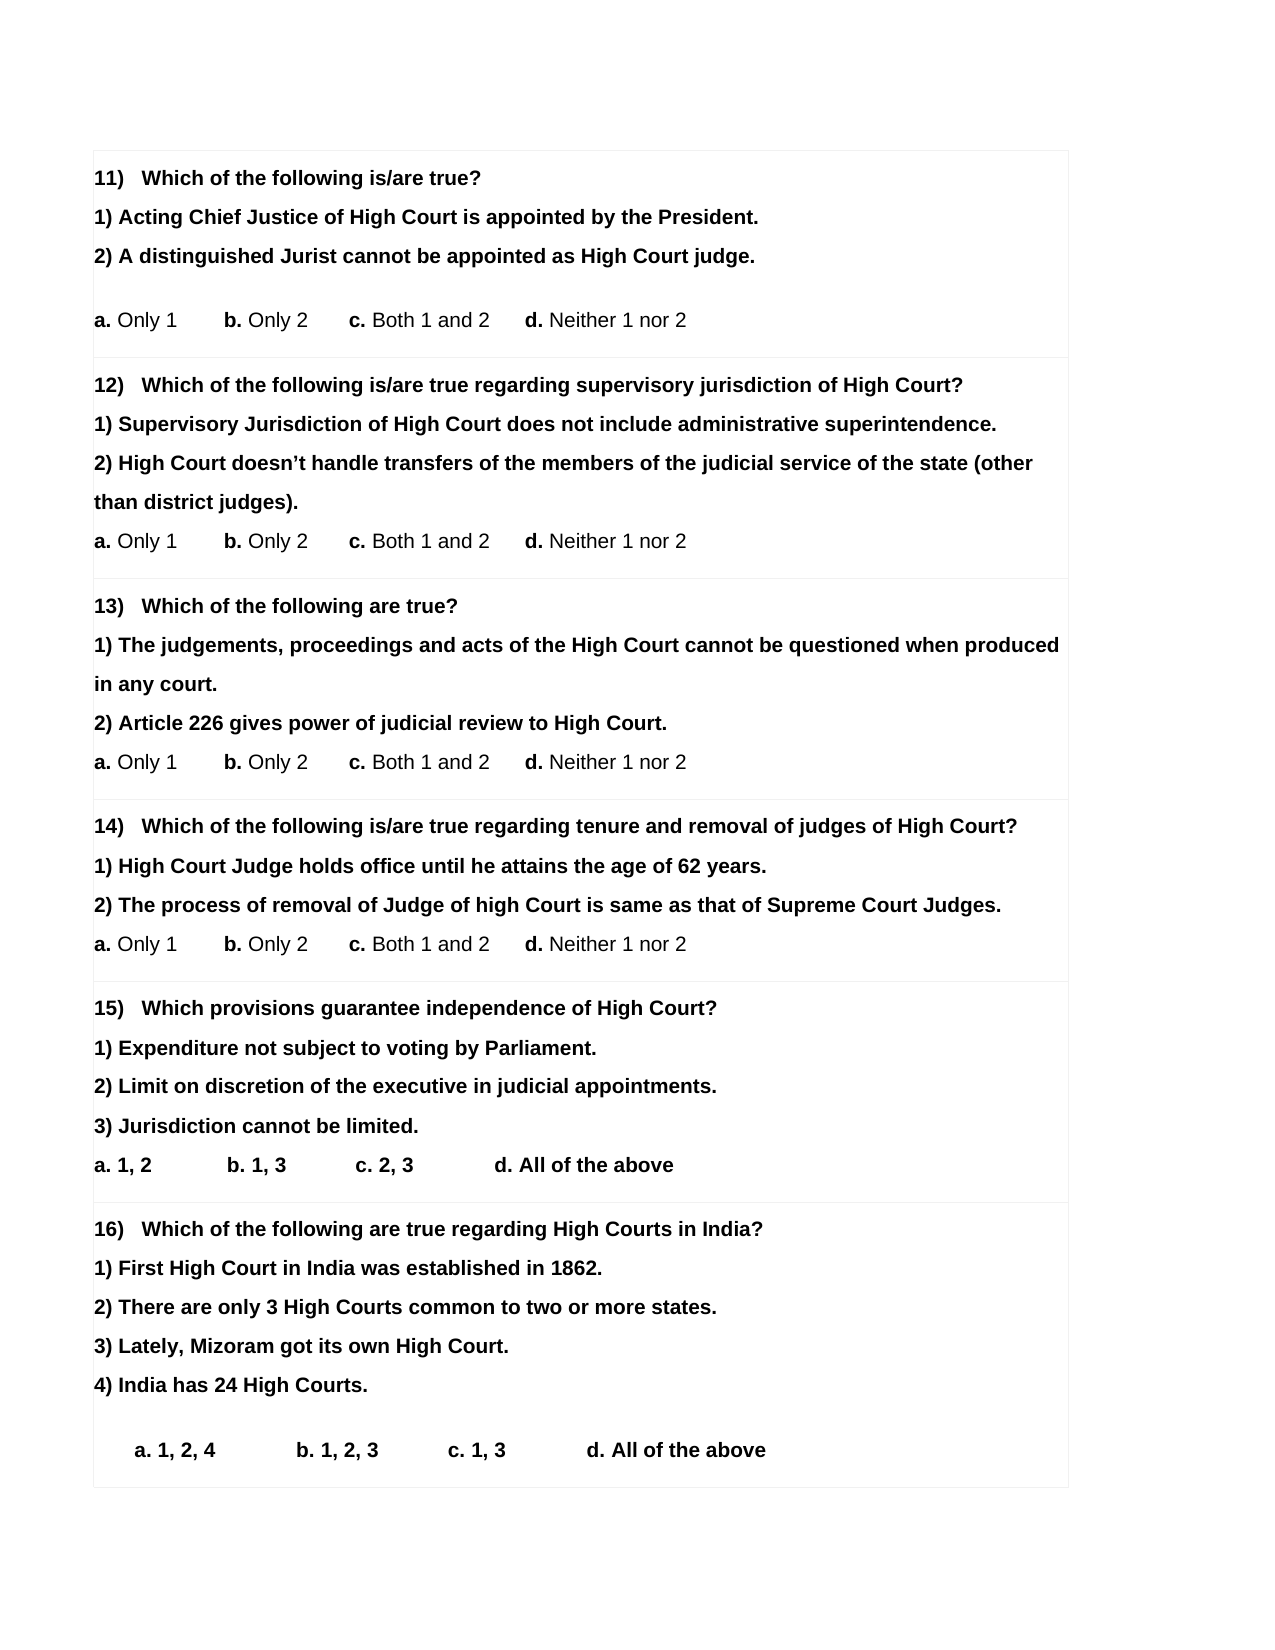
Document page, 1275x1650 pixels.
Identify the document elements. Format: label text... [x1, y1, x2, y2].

table_cell 13) Which of the following are true? 1) The judgements, proceedings and acts of the High Court cannot be questioned when produced in any court. 2) Article 226 gives power of judicial review to High Court. a. Only 1 b. Only 2 c. Both 1 and 2 d. Neither 1 nor 2 [94, 579, 1068, 799]
table_cell 15) Which provisions guarantee independence of High Court? 1) Expenditure not subject to voting by Parliament. 2) Limit on discretion of the executive in judicial appointments. 3) Jurisdiction cannot be limited. a. 1, 2 b. 1, 3 c. 2, 3 d. All of the above [94, 982, 1068, 1201]
table_cell 14) Which of the following is/are true regarding tenure and removal of judges of High Court? 1) High Court Judge holds office until he attains the age of 62 years. 2) The process of removal of Judge of high Court is same as that of Supreme Court Judges. a. Only 1 b. Only 2 c. Both 1 and 2 d. Neither 1 nor 2 [94, 800, 1068, 981]
table_cell 16) Which of the following are true regarding High Courts in India? 1) First High Court in India was established in 1862. 2) There are only 3 High Courts common to two or more states. 3) Lately, Mizoram got its own High Court. 4) India has 24 High Courts. a. 1, 2, 4 b. 1, 2, 3 c. 1, 3 d. All of the above [94, 1203, 1068, 1486]
table_cell 11) Which of the following is/are true? 1) Acting Chief Justice of High Court is appointed by the President. 2) A distinguished Jurist cannot be appointed as High Court judge. a. Only 1 b. Only 2 c. Both 1 and 2 d. Neither 1 nor 2 [94, 151, 1068, 357]
table_cell 12) Which of the following is/are true regarding supervisory jurisdiction of High Court? 1) Supervisory Jurisdiction of High Court does not include administrative superintendence. 2) High Court doesn’t handle transfers of the members of the judicial service of the state (other than district judges). a. Only 1 b. Only 2 c. Both 1 and 2 d. Neither 1 nor 2 [94, 358, 1068, 578]
